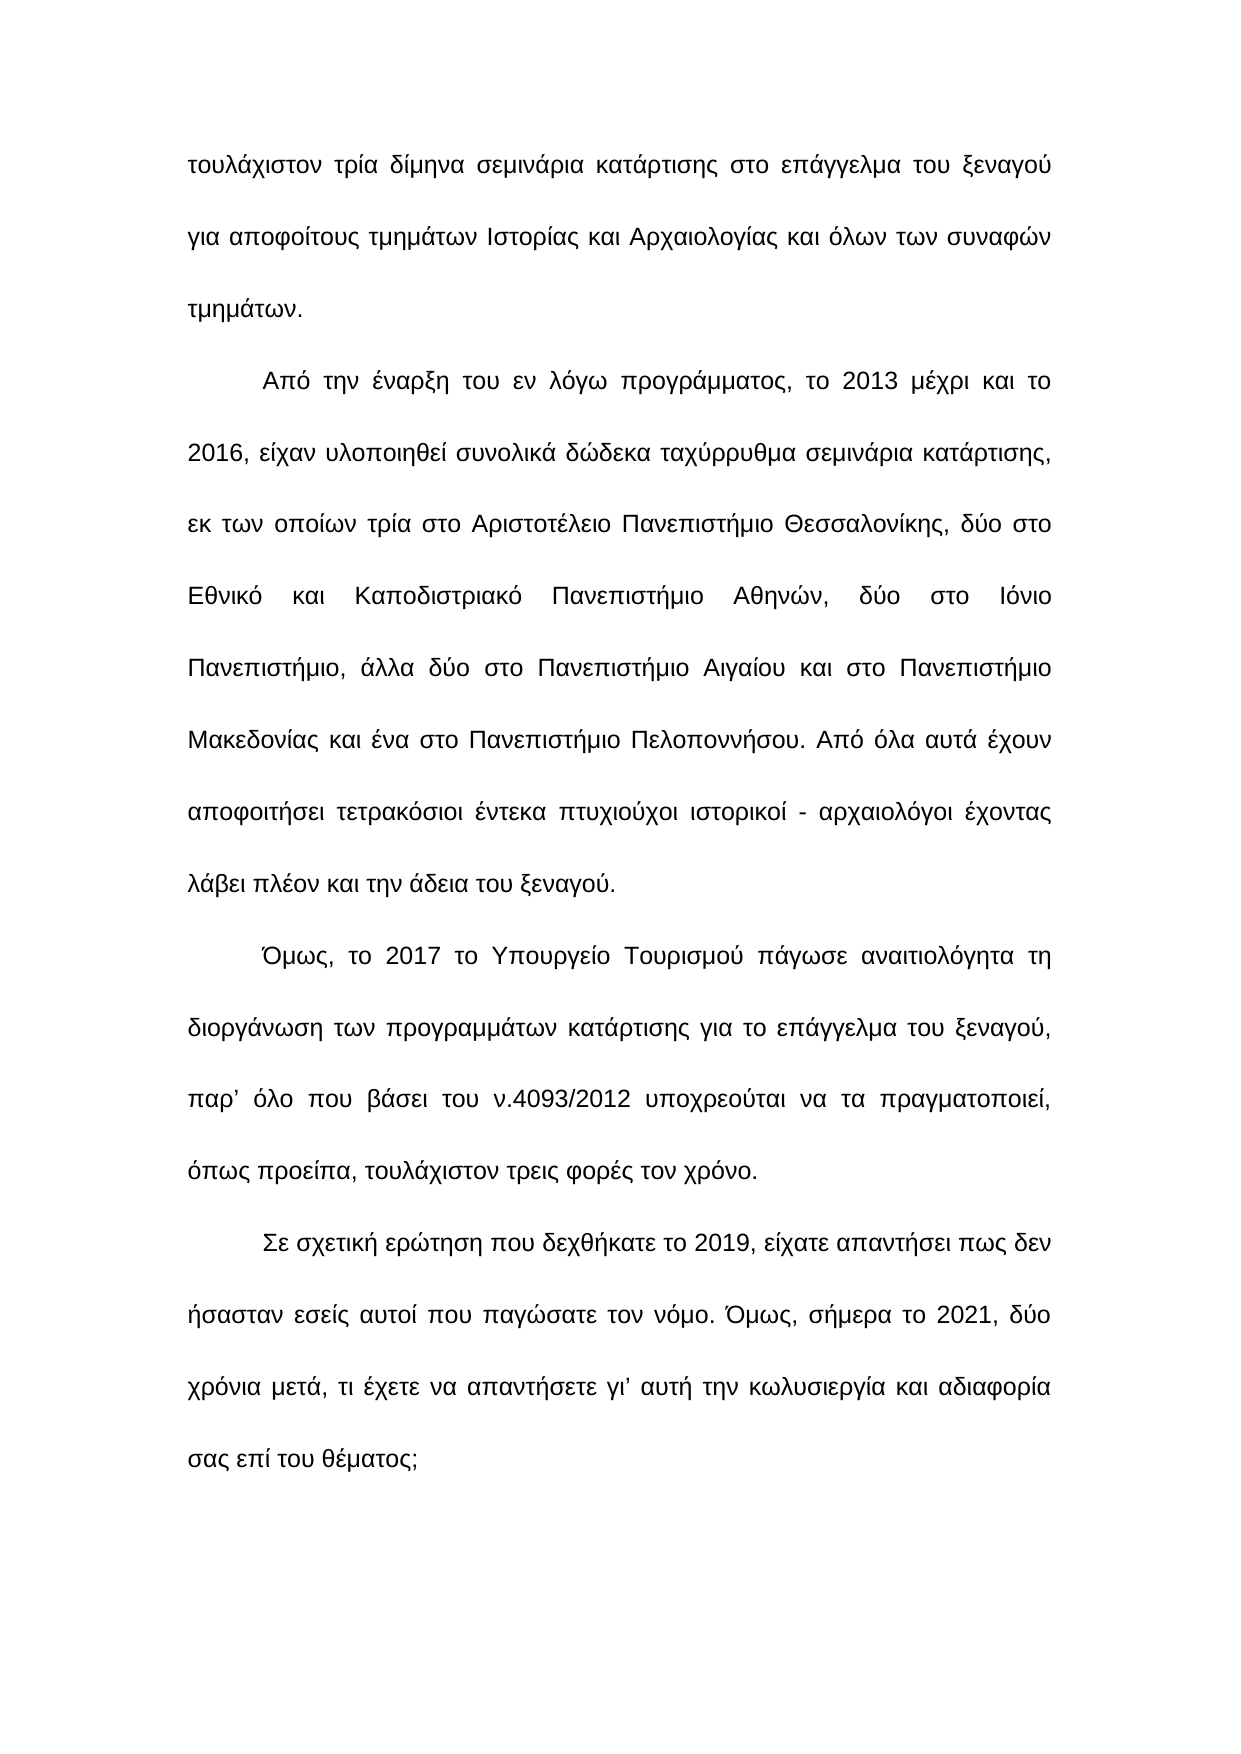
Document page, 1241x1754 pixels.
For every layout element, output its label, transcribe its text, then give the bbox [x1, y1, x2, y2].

text Από την έναρξη του εν λόγω προγράμματος, το 2013 μέχρι και το 2016, είχαν υλοποιηθεί συνολικά δώδεκα ταχύρρυθμα σεμινάρια κατάρτισης, εκ των οποίων τρία στο Αριστοτέλειο Πανεπιστήμιο Θεσσαλονίκης, δύο στο Εθνικό και Καποδιστριακό Πανεπιστήμιο Αθηνών, δύο στο Ιόνιο Πανεπιστήμιο, άλλα δύο στο Πανεπιστήμιο Αιγαίου και στο Πανεπιστήμιο Μακεδονίας και ένα στο Πανεπιστήμιο Πελοποννήσου. Από όλα αυτά έχουν αποφοιτήσει τετρακόσιοι έντεκα πτυχιούχοι ιστορικοί - αρχαιολόγοι έχοντας λάβει πλέον και την άδεια του ξεναγού. [187, 366, 1053, 897]
text Σε σχετική ερώτηση που δεχθήκατε το 2019, είχατε απαντήσει πως δεν ήσασταν εσείς αυτοί που παγώσατε τον νόμο. Όμως, σήμερα το 2021, δύο χρόνια μετά, τι έχετε να απαντήσετε γι’ αυτή την κωλυσιεργία και αδιαφορία σας επί του θέματος; [187, 1228, 1053, 1472]
text Όμως, το 2017 το Υπουργείο Τουρισμού πάγωσε αναιτιολόγητα τη διοργάνωση των προγραμμάτων κατάρτισης για το επάγγελμα του ξεναγού, παρ’ όλο που βάσει του ν.4093/2012 υποχρεούται να τα πραγματοποιεί, όπως προείπα, τουλάχιστον τρεις φορές τον χρόνο. [187, 941, 1053, 1185]
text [187, 150, 1053, 322]
